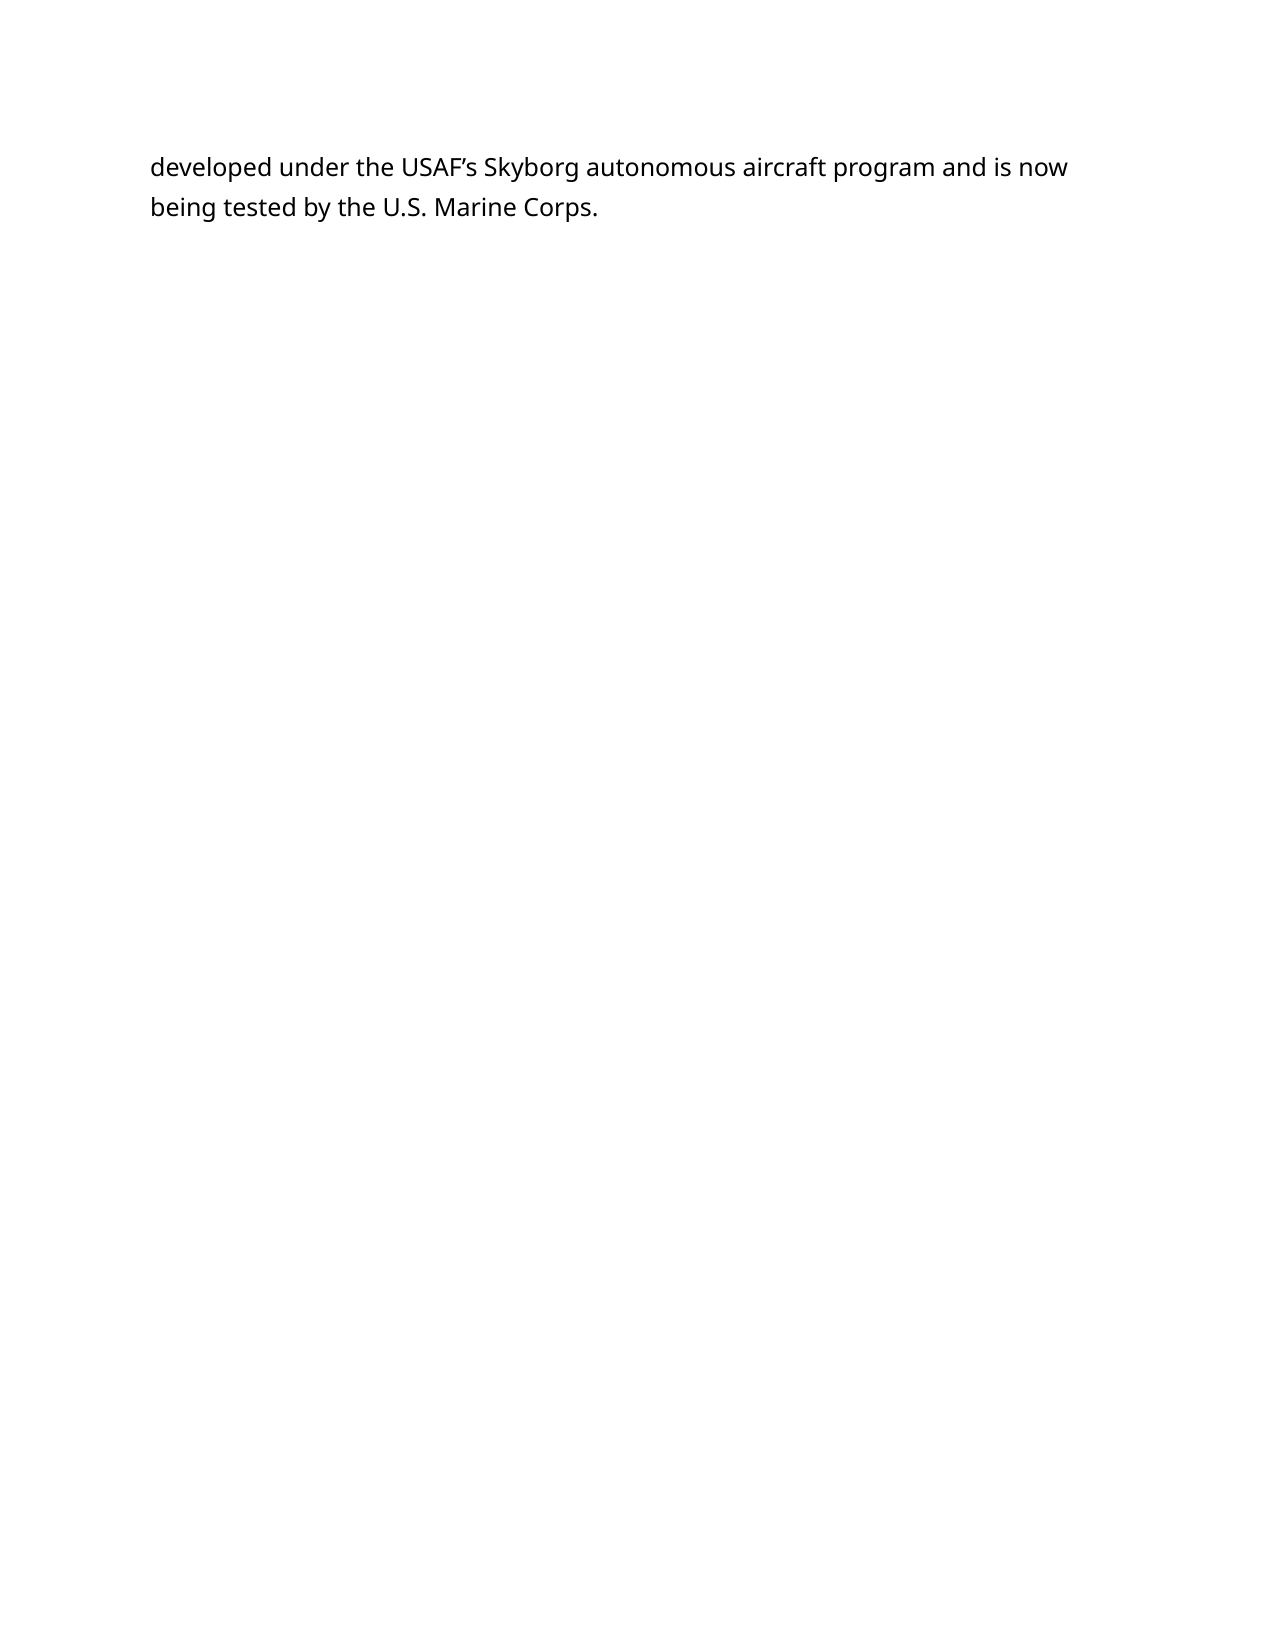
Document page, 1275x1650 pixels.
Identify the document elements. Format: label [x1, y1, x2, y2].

text [150, 150, 1125, 262]
